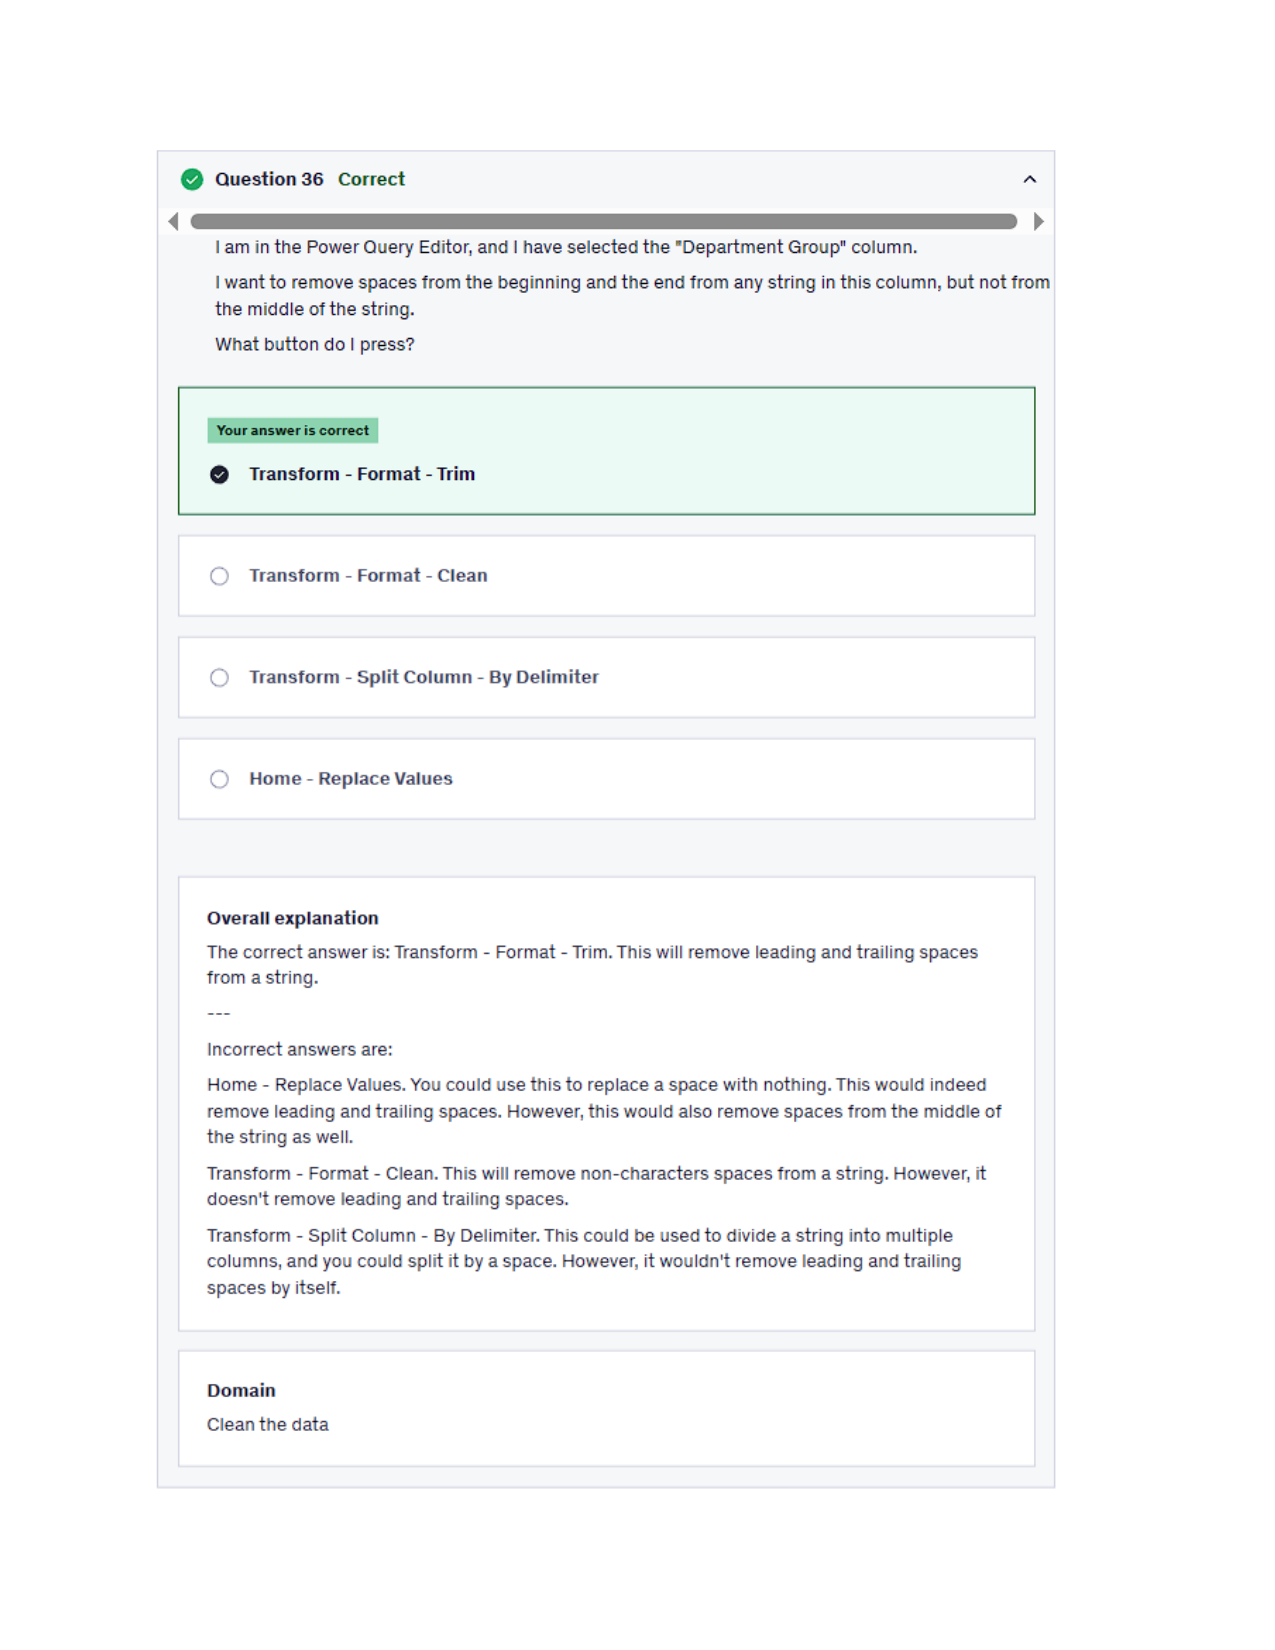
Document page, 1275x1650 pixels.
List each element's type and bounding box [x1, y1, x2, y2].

picture [150, 150, 1064, 1500]
